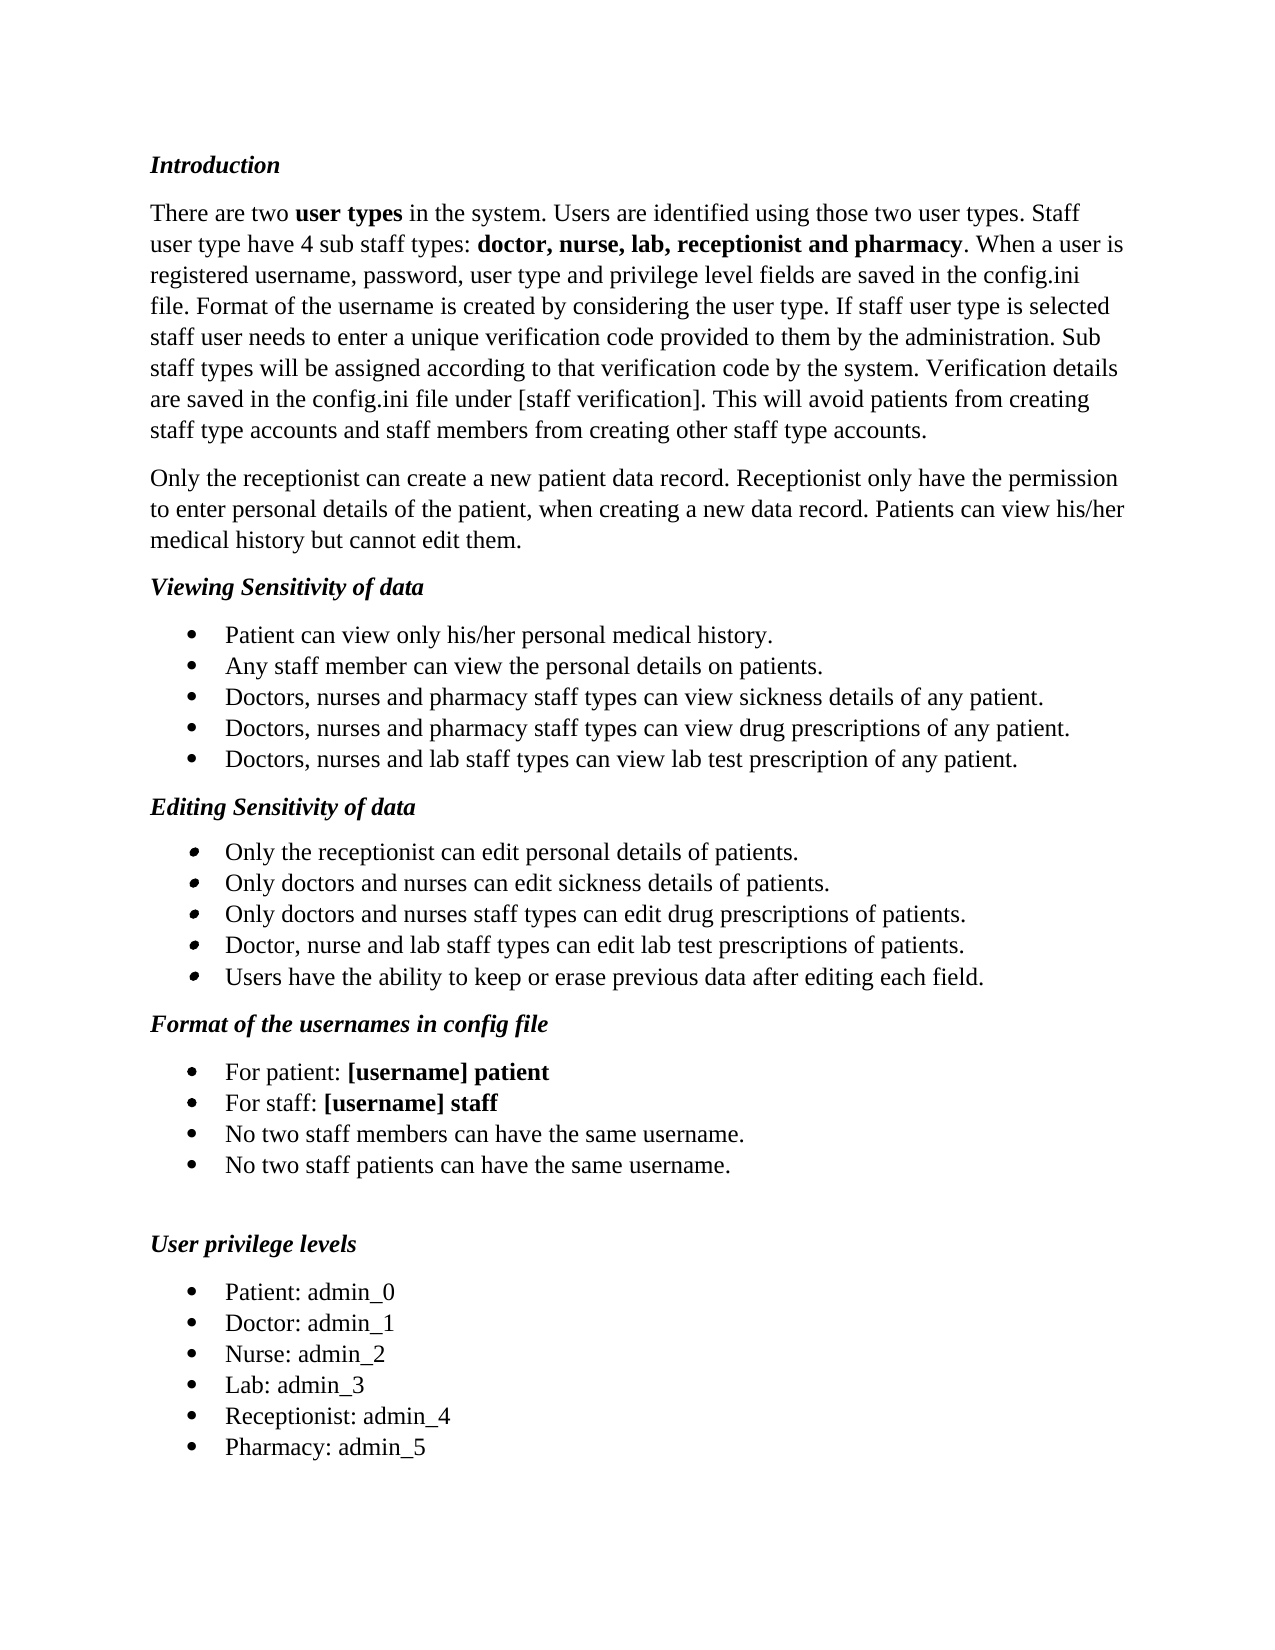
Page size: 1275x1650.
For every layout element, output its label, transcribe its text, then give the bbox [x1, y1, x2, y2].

text User privilege levels [150, 1229, 1125, 1258]
list Lab: admin_3 [187, 1370, 1125, 1398]
list No two staff patients can have the same username. [187, 1150, 1125, 1179]
list Doctor: admin_1 [187, 1308, 1125, 1336]
text Format of the usernames in config file [150, 1009, 1125, 1038]
list Nurse: admin_2 [187, 1339, 1125, 1367]
text Editing Sensitivity of data [150, 792, 1125, 821]
list Any staff member can view the personal details on patients. [187, 651, 1125, 680]
list No two staff members can have the same username. [187, 1119, 1125, 1148]
list Pharmacy: admin_5 [187, 1432, 1125, 1461]
list Only doctors and nurses staff types can edit drug prescriptions of patients. [187, 899, 1125, 928]
list For staff: [username] staff [187, 1088, 1125, 1117]
text Introduction [150, 150, 1125, 179]
list Only the receptionist can edit personal details of patients. [187, 837, 1125, 866]
list Doctors, nurses and pharmacy staff types can view drug prescriptions of any patient. [187, 713, 1125, 742]
list Doctor, nurse and lab staff types can edit lab test prescriptions of patients. [187, 931, 1125, 959]
list Receptionist: admin_4 [187, 1401, 1125, 1429]
text There are two user types in the system. Users are identified using those two user types. Staff user type have 4 sub staff types: doctor, nurse, lab, receptionist and pharmacy. When a user is registered username, password, user type and privilege level fields are saved in the config.ini file. Format of the username is created by considering the user type. If staff user type is selected staff user needs to enter a unique verification code provided to them by the administration. Sub staff types will be assigned according to that verification code by the system. Verification details are saved in the config.ini file under [staff verification]. This will avoid patients from creating staff type accounts and staff members from creating other staff type accounts. [150, 198, 1125, 444]
text Viewing Sensitivity of data [150, 572, 1125, 601]
list Patient: admin_0 [187, 1277, 1125, 1305]
list For patient: [username] patient [187, 1057, 1125, 1086]
list Users have the ability to keep or erase previous data after editing each field. [187, 962, 1125, 990]
text Only the receptionist can create a new patient data record. Receptionist only have the permission to enter personal details of the patient, when creating a new data record. Patients can view his/her medical history but cannot edit them. [150, 463, 1125, 553]
list Doctors, nurses and lab staff types can view lab test prescription of any patient. [187, 744, 1125, 773]
list Only doctors and nurses can edit sickness details of patients. [187, 868, 1125, 897]
list Patient can view only his/her personal medical history. [187, 620, 1125, 649]
list Doctors, nurses and pharmacy staff types can view sickness details of any patient. [187, 682, 1125, 711]
